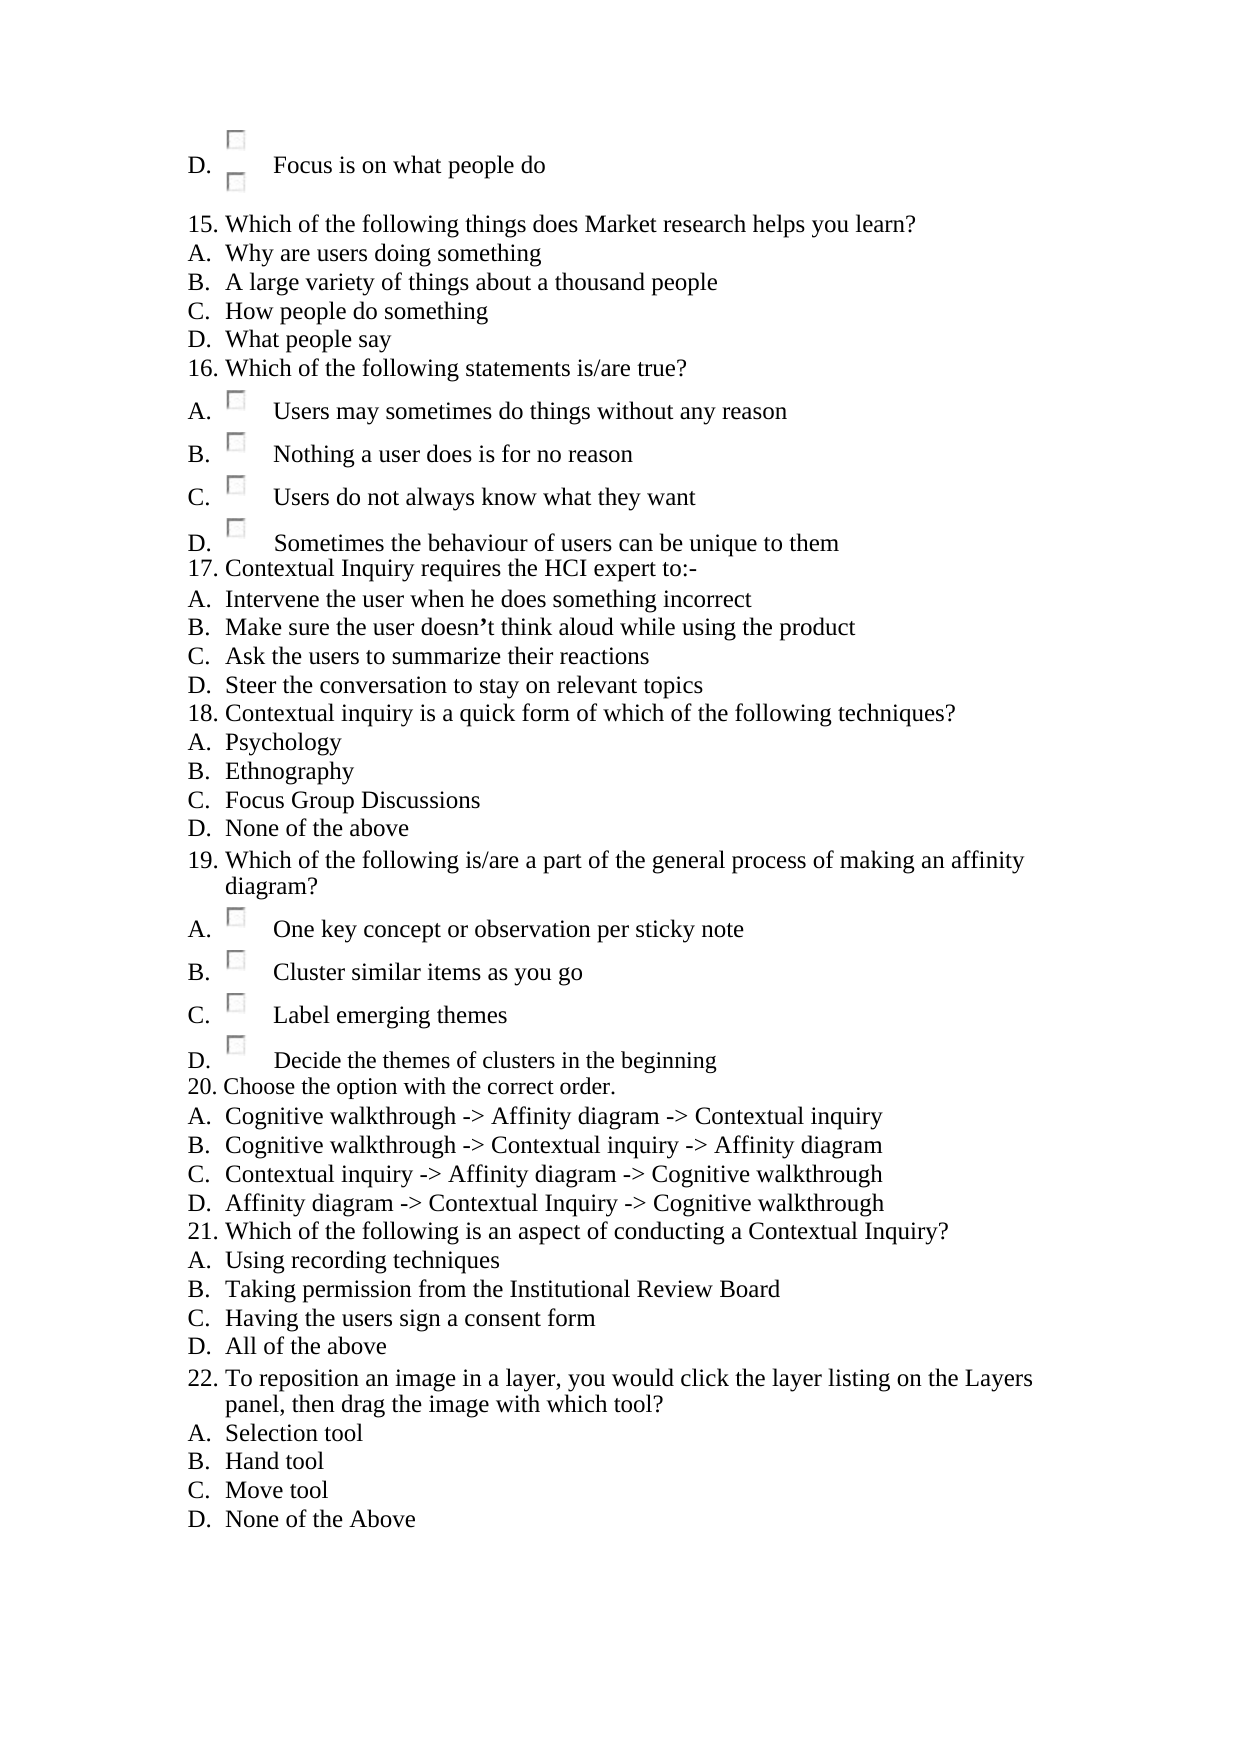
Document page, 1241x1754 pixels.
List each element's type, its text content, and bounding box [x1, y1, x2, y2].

list Why are users doing something [187, 238, 1090, 267]
list Intervene the user when he does something incorrect [187, 584, 1090, 612]
list Using recording techniques [187, 1245, 1090, 1274]
list Focus is on what people do [187, 150, 1090, 179]
list Psychology [187, 727, 1090, 756]
list Ask the users to summarize their reactions [187, 643, 1090, 670]
text 15. Which of the following things does Market research helps you learn? [187, 209, 1090, 238]
list Selection tool [187, 1418, 1090, 1446]
picture [226, 1035, 247, 1048]
list Sometimes the behaviour of users can be unique to them 17. Contextual Inquiry requires the HCI expert to:- [187, 531, 839, 582]
list Cluster similar items as you go [187, 957, 1090, 986]
text 21. Which of the following is an aspect of conducting a Contextual Inquiry? [187, 1216, 1090, 1245]
picture [226, 432, 247, 439]
picture [226, 950, 247, 957]
list How people do something [187, 296, 1090, 324]
list Hand tool [187, 1446, 1090, 1475]
list Users may sometimes do things without any reason [187, 396, 1090, 425]
list Which of the following is/are a part of the general process of making an affinity diagram? [187, 848, 1025, 899]
list Focus Group Discussions [187, 785, 1090, 813]
list A large variety of things about a thousand people [187, 267, 1090, 296]
picture [226, 518, 247, 531]
list Contextual inquiry -> Affinity diagram -> Cognitive walkthrough [187, 1159, 1090, 1188]
picture [226, 475, 247, 482]
list Having the users sign a consent form [187, 1303, 1090, 1331]
list Taking permission from the Institutional Review Board [187, 1274, 1090, 1303]
list Decide the themes of clusters in the beginning 20. Choose the option with the correct order. [187, 1048, 735, 1099]
list None of the Above [187, 1504, 1090, 1533]
picture [226, 130, 247, 150]
list Users do not always know what they want [187, 482, 1090, 511]
list To reposition an image in a layer, you would click the layer listing on the Layers panel, then drag the image with which tool? [187, 1366, 1033, 1417]
picture [226, 179, 247, 193]
text 18. Contextual inquiry is a quick form of which of the following techniques? [187, 698, 1090, 727]
list Nothing a user does is for no reason [187, 439, 1090, 468]
list Affinity diagram -> Contextual Inquiry -> Cognitive walkthrough [187, 1188, 1090, 1216]
picture [226, 993, 247, 1000]
list What people say [187, 324, 1090, 353]
picture [226, 907, 247, 914]
list Make sure the user doesn’t think aloud while using the product [187, 612, 1090, 641]
list None of the above [187, 813, 1090, 842]
list Ethnography [187, 756, 1090, 785]
list Move tool [187, 1475, 1090, 1504]
list One key concept or observation per sticky note [187, 914, 1090, 943]
list Steer the conversation to stay on relevant topics [187, 670, 1090, 698]
list Label emerging themes [187, 1000, 1090, 1028]
list Cognitive walkthrough -> Contextual inquiry -> Affinity diagram [187, 1130, 1090, 1159]
list All of the above [187, 1331, 1090, 1360]
picture [226, 390, 247, 396]
list Cognitive walkthrough -> Affinity diagram -> Contextual inquiry [187, 1101, 1090, 1130]
text 16. Which of the following statements is/are true? [187, 353, 1090, 382]
